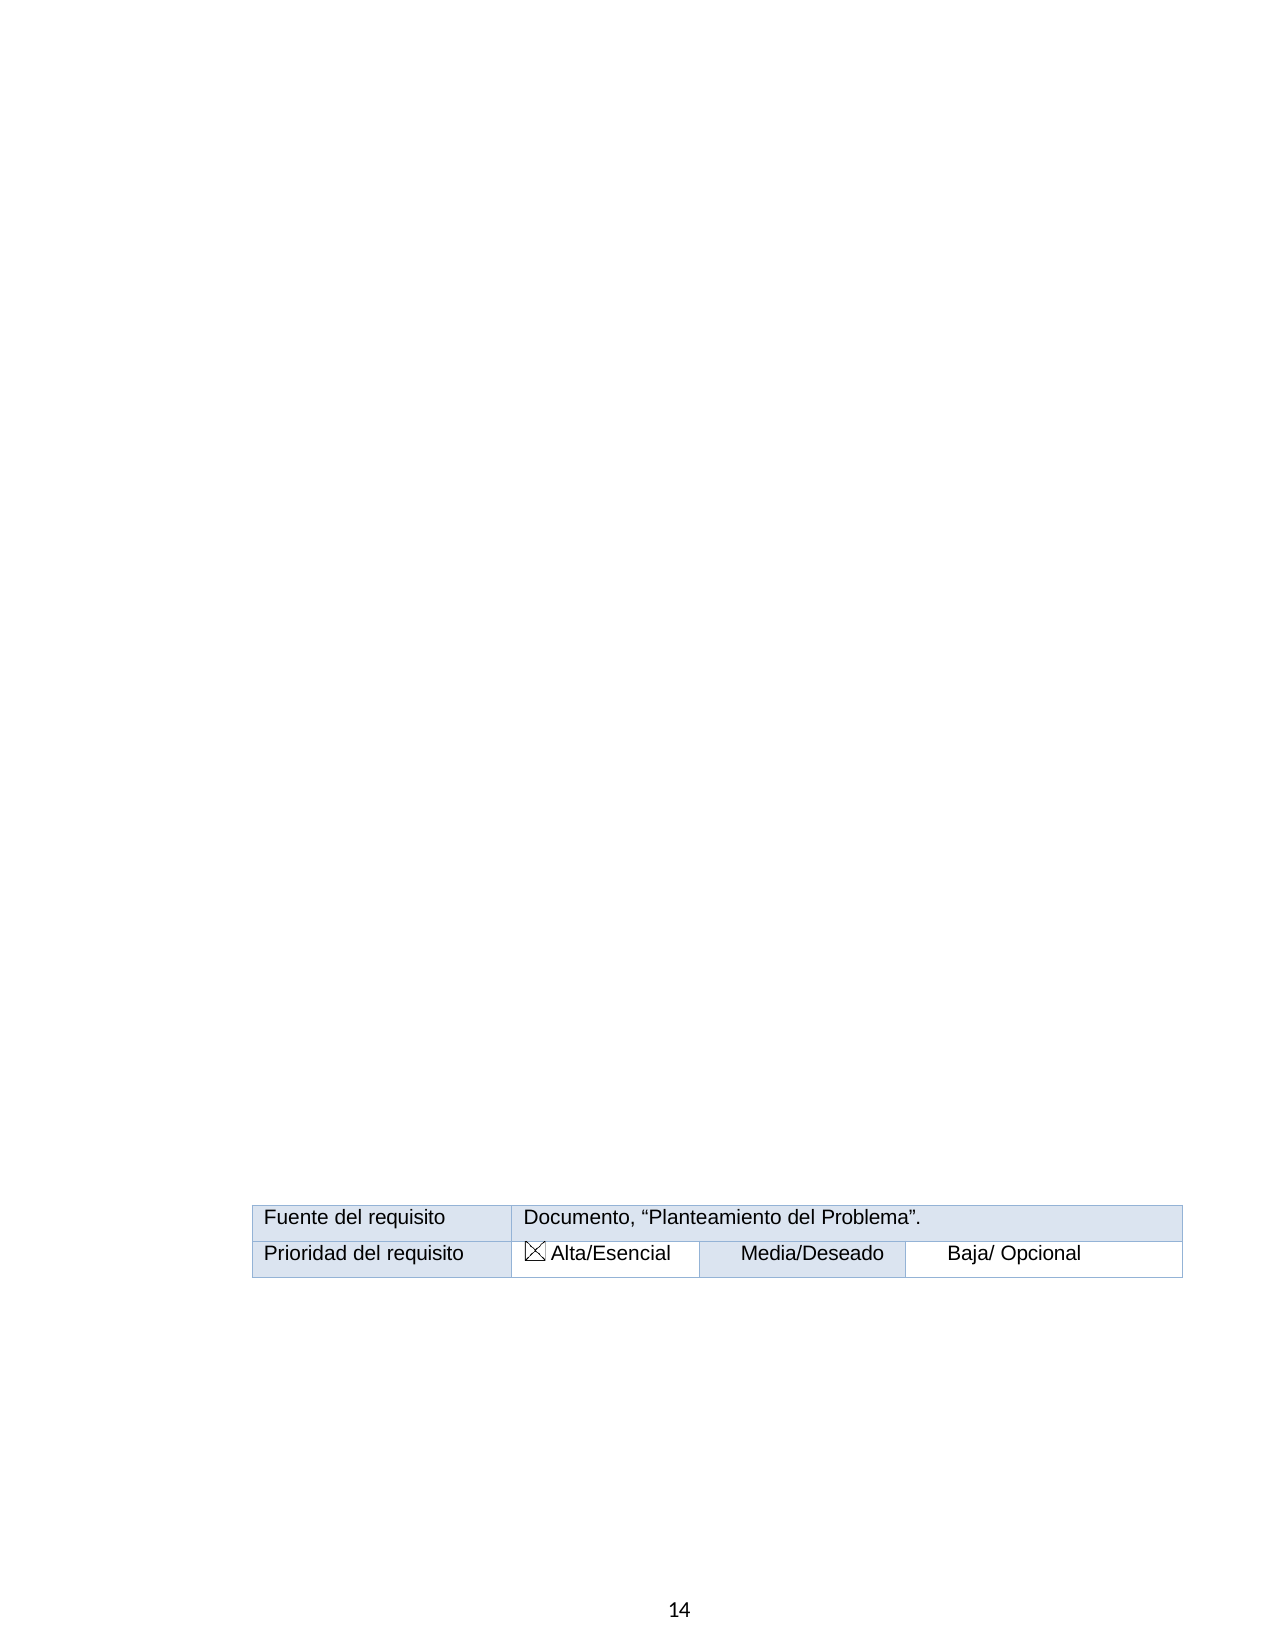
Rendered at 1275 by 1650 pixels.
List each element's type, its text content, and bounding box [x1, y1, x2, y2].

picture [524, 1241, 546, 1261]
table_cell Media/Deseado [700, 1242, 905, 1277]
table_cell Fuente del requisito [253, 1206, 511, 1241]
table_cell Baja/ Opcional [906, 1242, 1182, 1277]
table_cell Documento, “Planteamiento del Problema”. [512, 1206, 1182, 1241]
table_cell Alta/Esencial [512, 1242, 699, 1277]
table_cell Prioridad del requisito [253, 1242, 511, 1277]
